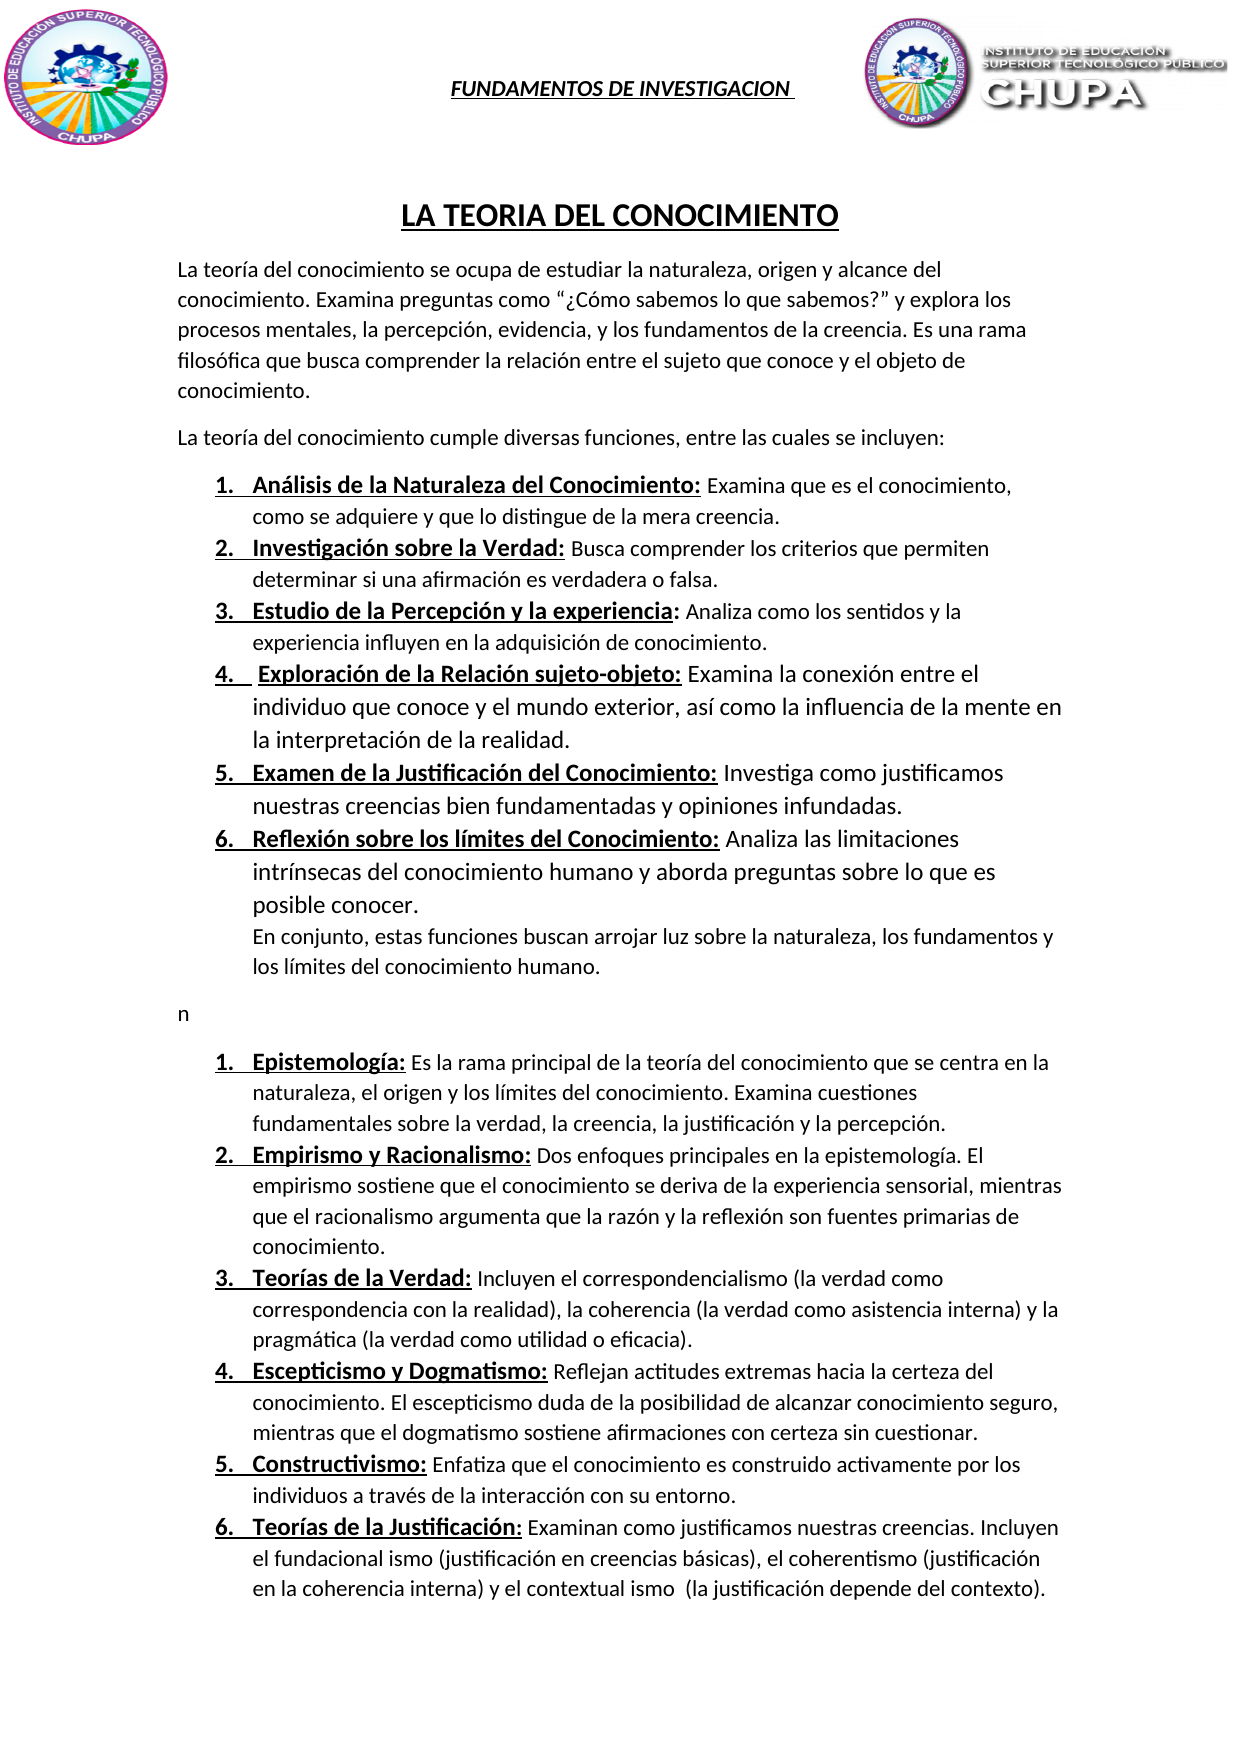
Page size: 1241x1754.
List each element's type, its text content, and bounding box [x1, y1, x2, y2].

list Análisis de la Naturaleza del Conocimiento: Examina que es el conocimiento, como se adquiere y que lo distingue de la mera creencia. [215, 470, 1063, 530]
list Reflexión sobre los límites del Conocimiento: Analiza las limitaciones intrínsecas del conocimiento humano y aborda preguntas sobre lo que es posible conocer. [215, 823, 1063, 919]
text La teoría del conocimiento cumple diversas funciones, entre las cuales se incluyen: [177, 423, 1063, 451]
list Constructivismo: Enfatiza que el conocimiento es construido activamente por los individuos a través de la interacción con su entorno. [215, 1448, 1063, 1509]
list Escepticismo y Dogmatismo: Reflejan actitudes extremas hacia la certeza del conocimiento. El escepticismo duda de la posibilidad de alcanzar conocimiento seguro, mientras que el dogmatismo sostiene afirmaciones con certeza sin cuestionar. [215, 1355, 1063, 1446]
list Exploración de la Relación sujeto-objeto: Examina la conexión entre el individuo que conoce y el mundo exterior, así como la influencia de la mente en la interpretación de la realidad. [215, 658, 1063, 755]
text LA TEORIA DEL CONOCIMIENTO [177, 194, 1063, 235]
list Empirismo y Racionalismo: Dos enfoques principales en la epistemología. El empirismo sostiene que el conocimiento se deriva de la experiencia sensorial, mientras que el racionalismo argumenta que la razón y la reflexión son fuentes primarias de conocimiento. [215, 1139, 1063, 1260]
list Examen de la Justificación del Conocimiento: Investiga como justificamos nuestras creencias bien fundamentadas y opiniones infundadas. [215, 757, 1063, 821]
list Teorías de la Verdad: Incluyen el correspondencialismo (la verdad como correspondencia con la realidad), la coherencia (la verdad como asistencia interna) y la pragmática (la verdad como utilidad o eficacia). [215, 1262, 1063, 1353]
picture [0, 9, 169, 144]
text n [177, 999, 1063, 1027]
picture [861, 15, 1227, 129]
list Investigación sobre la Verdad: Busca comprender los criterios que permiten determinar si una afirmación es verdadera o falsa. [215, 533, 1063, 593]
list Estudio de la Percepción y la experiencia: Analiza como los sentidos y la experiencia influyen en la adquisición de conocimiento. [215, 596, 1063, 656]
text La teoría del conocimiento se ocupa de estudiar la naturaleza, origen y alcance del conocimiento. Examina preguntas como “¿Cómo sabemos lo que sabemos?” y explora los procesos mentales, la percepción, evidencia, y los fundamentos de la creencia. Es una rama filosófica que busca comprender la relación entre el sujeto que conoce y el objeto de conocimiento. [177, 255, 1063, 404]
list Epistemología: Es la rama principal de la teoría del conocimiento que se centra en la naturaleza, el origen y los límites del conocimiento. Examina cuestiones fundamentales sobre la verdad, la creencia, la justificación y la percepción. [215, 1046, 1063, 1137]
list En conjunto, estas funciones buscan arrojar luz sobre la naturaleza, los fundamentos y los límites del conocimiento humano. [252, 922, 1063, 980]
